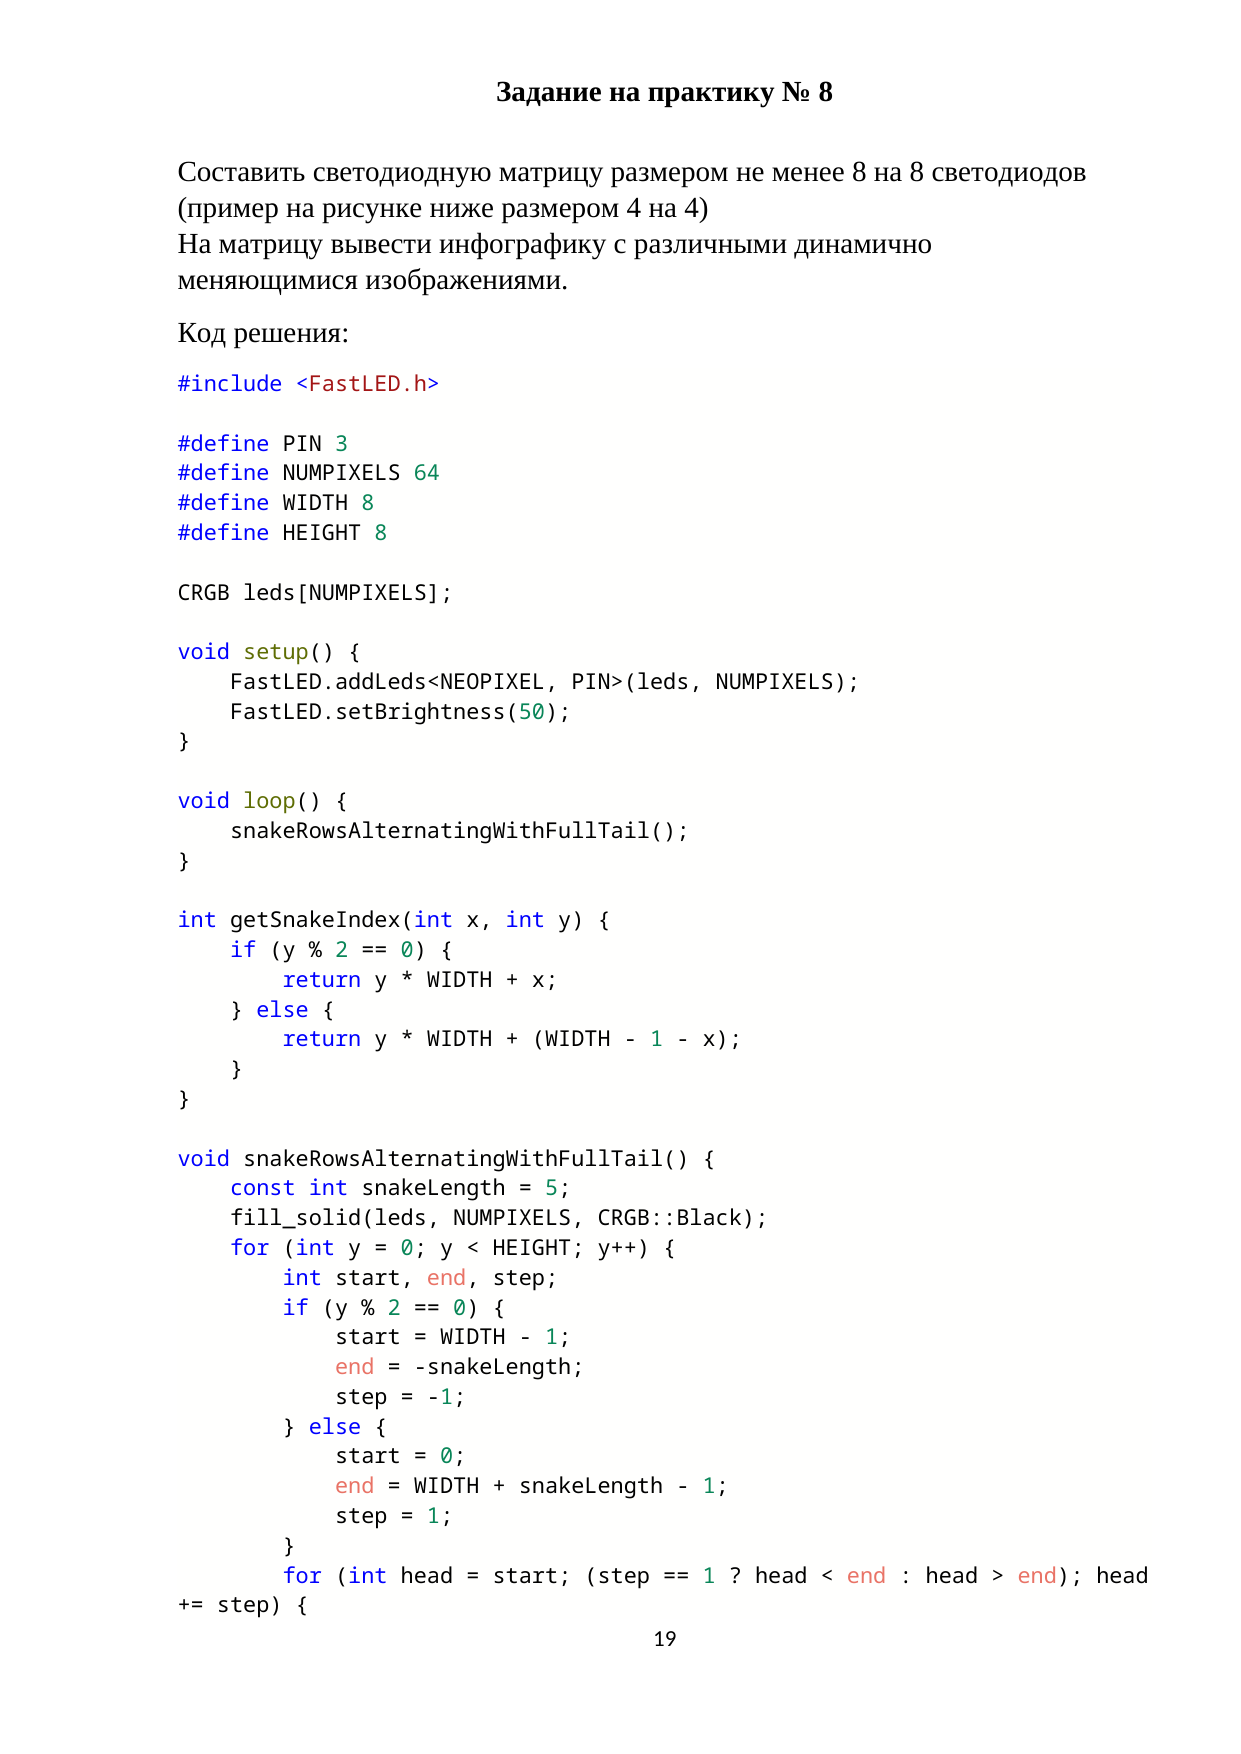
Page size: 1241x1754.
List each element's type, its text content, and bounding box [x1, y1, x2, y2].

text } [177, 1530, 1152, 1559]
text start = WIDTH - 1; [177, 1321, 1152, 1351]
text snakeRowsAlternatingWithFullTail(); [177, 815, 1152, 844]
text step = 1; [177, 1500, 1152, 1530]
text } [177, 1053, 1152, 1083]
text step = -1; [177, 1381, 1152, 1411]
text start = 0; [177, 1440, 1152, 1470]
text if (y % 2 == 0) { [177, 1291, 1152, 1321]
subtitle Задание на практику № 8 [177, 74, 1152, 107]
text return y * WIDTH + (WIDTH - 1 - x); [177, 1023, 1152, 1053]
text if (y % 2 == 0) { [177, 934, 1152, 964]
text } else { [177, 1411, 1152, 1440]
text void snakeRowsAlternatingWithFullTail() { [177, 1142, 1152, 1172]
text FastLED.setBrightness(50); [177, 696, 1152, 725]
text #define PIN 3 [177, 427, 1152, 457]
text for (int y = 0; y < HEIGHT; y++) { [177, 1232, 1152, 1262]
text int getSnakeIndex(int x, int y) { [177, 904, 1152, 934]
text return y * WIDTH + x; [177, 964, 1152, 993]
text } [177, 1083, 1152, 1113]
text void setup() { [177, 636, 1152, 666]
text end = WIDTH + snakeLength - 1; [177, 1470, 1152, 1500]
text #define HEIGHT 8 [177, 517, 1152, 547]
text const int snakeLength = 5; [177, 1172, 1152, 1202]
text end = -snakeLength; [177, 1351, 1152, 1381]
text } [177, 725, 1152, 755]
text CRGB leds[NUMPIXELS]; [177, 576, 1152, 606]
text fill_solid(leds, NUMPIXELS, CRGB::Black); [177, 1202, 1152, 1232]
text #define NUMPIXELS 64 [177, 457, 1152, 487]
text Код решения: [177, 315, 1152, 349]
text FastLED.addLeds<NEOPIXEL, PIN>(leds, NUMPIXELS); [177, 666, 1152, 696]
text for (int head = start; (step == 1 ? head < end : head > end); head += step) { [177, 1559, 1152, 1619]
text Составить светодиодную матрицу размером не менее 8 на 8 светодиодов (пример на рисунке ниже размером 4 на 4) На матрицу вывести инфографику с различными динамично меняющимися изображениями. [177, 154, 1152, 296]
text void loop() { [177, 785, 1152, 815]
text } else { [177, 993, 1152, 1023]
text int start, end, step; [177, 1262, 1152, 1291]
text #define WIDTH 8 [177, 487, 1152, 517]
text } [177, 844, 1152, 874]
text #include <FastLED.h> [177, 368, 1152, 398]
